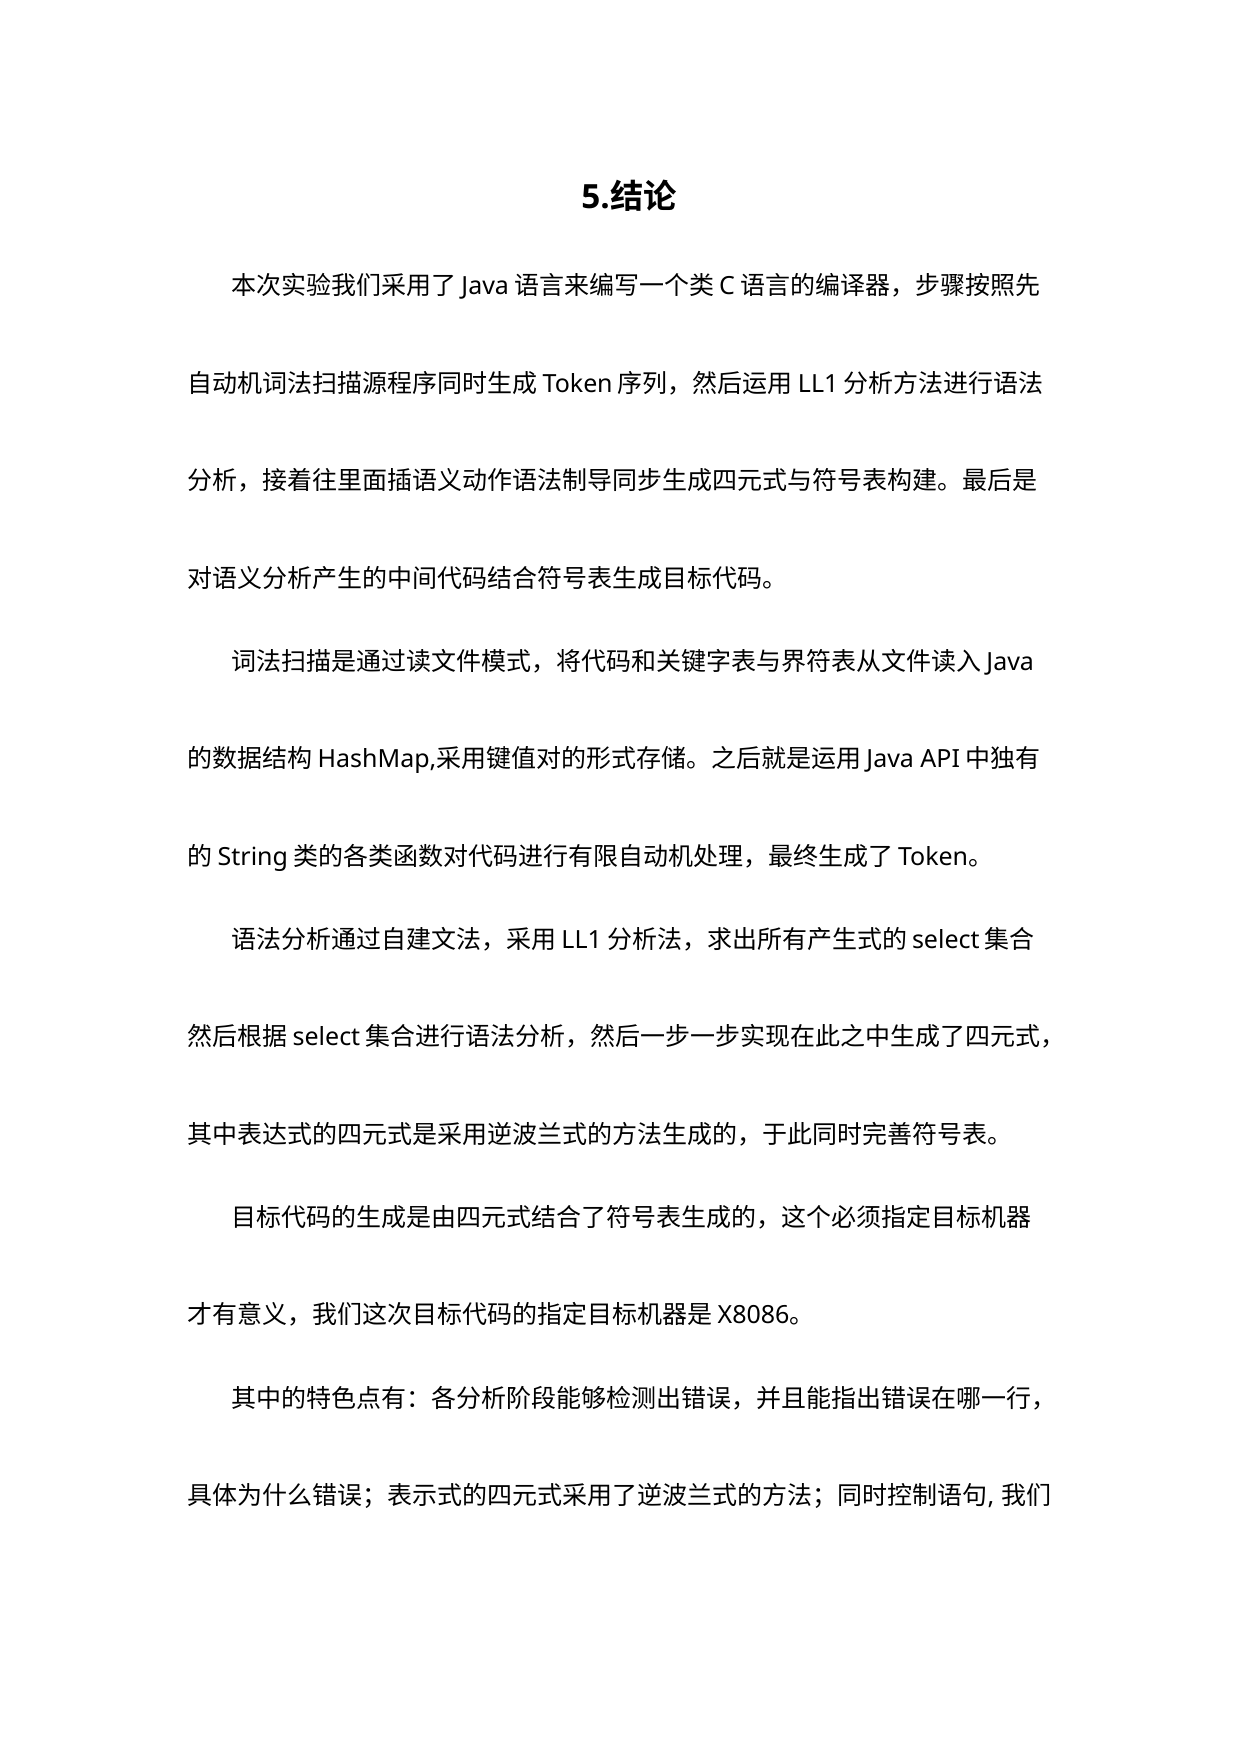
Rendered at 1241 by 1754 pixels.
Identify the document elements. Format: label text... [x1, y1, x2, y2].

text 目标代码的生成是由四元式结合了符号表生成的，这个必须指定目标机器才有意义，我们这次目标代码的指定目标机器是X8086。 [187, 1183, 1053, 1346]
text 本次实验我们采用了Java语言来编写一个类C语言的编译器，步骤按照先自动机词法扫描源程序同时生成Token序列，然后运用LL1分析方法进行语法分析，接着往里面插语义动作语法制导同步生成四元式与符号表构建。最后是对语义分析产生的中间代码结合符号表生成目标代码。 [187, 251, 1053, 609]
text 词法扫描是通过读文件模式，将代码和关键字表与界符表从文件读入Java的数据结构HashMap,采用键值对的形式存储。之后就是运用Java API中独有的String类的各类函数对代码进行有限自动机处理，最终生成了Token。 [187, 627, 1053, 887]
text 语法分析通过自建文法，采用LL1分析法，求出所有产生式的select集合然后根据select集合进行语法分析，然后一步一步实现在此之中生成了四元式，其中表达式的四元式是采用逆波兰式的方法生成的，于此同时完善符号表。 [187, 905, 1053, 1165]
text 5.结论 [537, 162, 1053, 227]
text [187, 1364, 1053, 1526]
